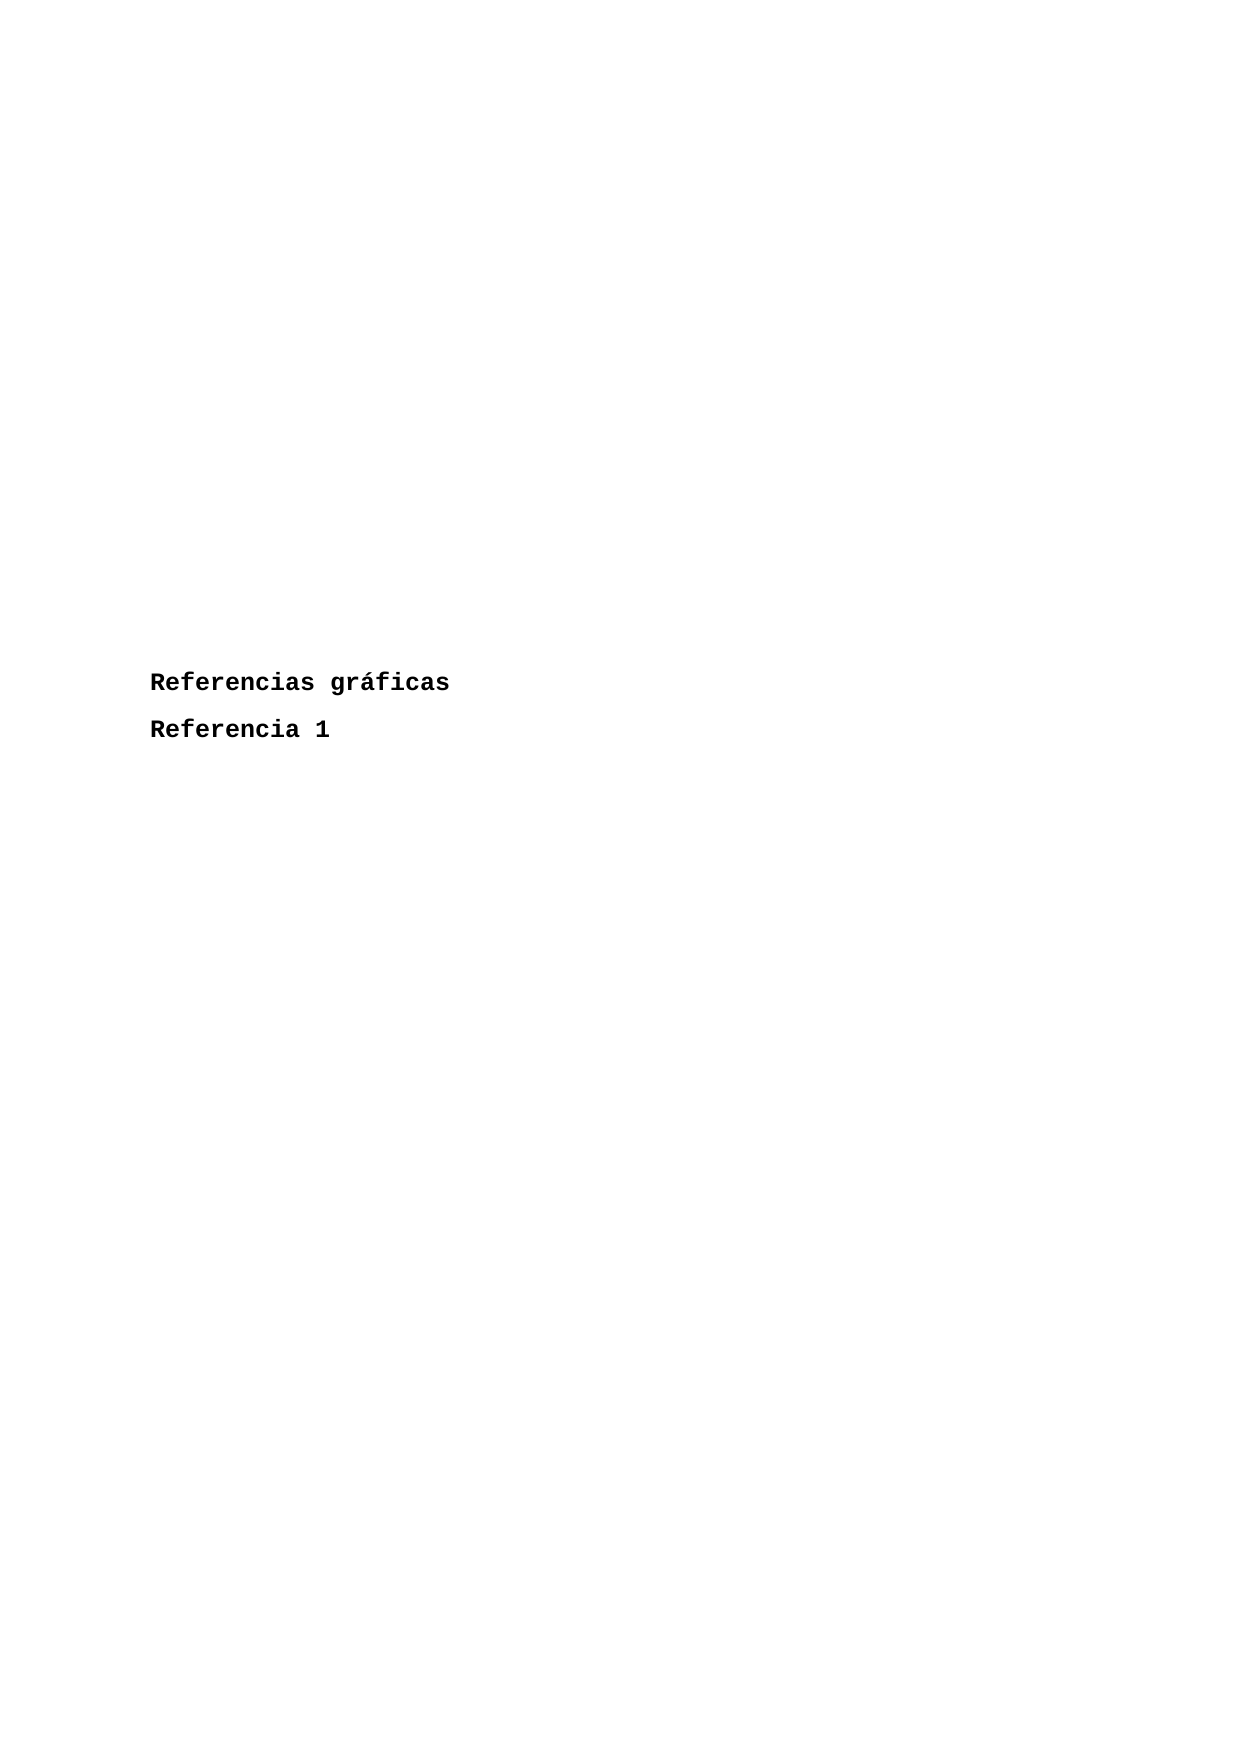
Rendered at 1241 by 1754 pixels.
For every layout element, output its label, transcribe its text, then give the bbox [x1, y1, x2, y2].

text Referencias gráficas [150, 669, 1090, 697]
text Referencia 1 [150, 716, 1090, 744]
